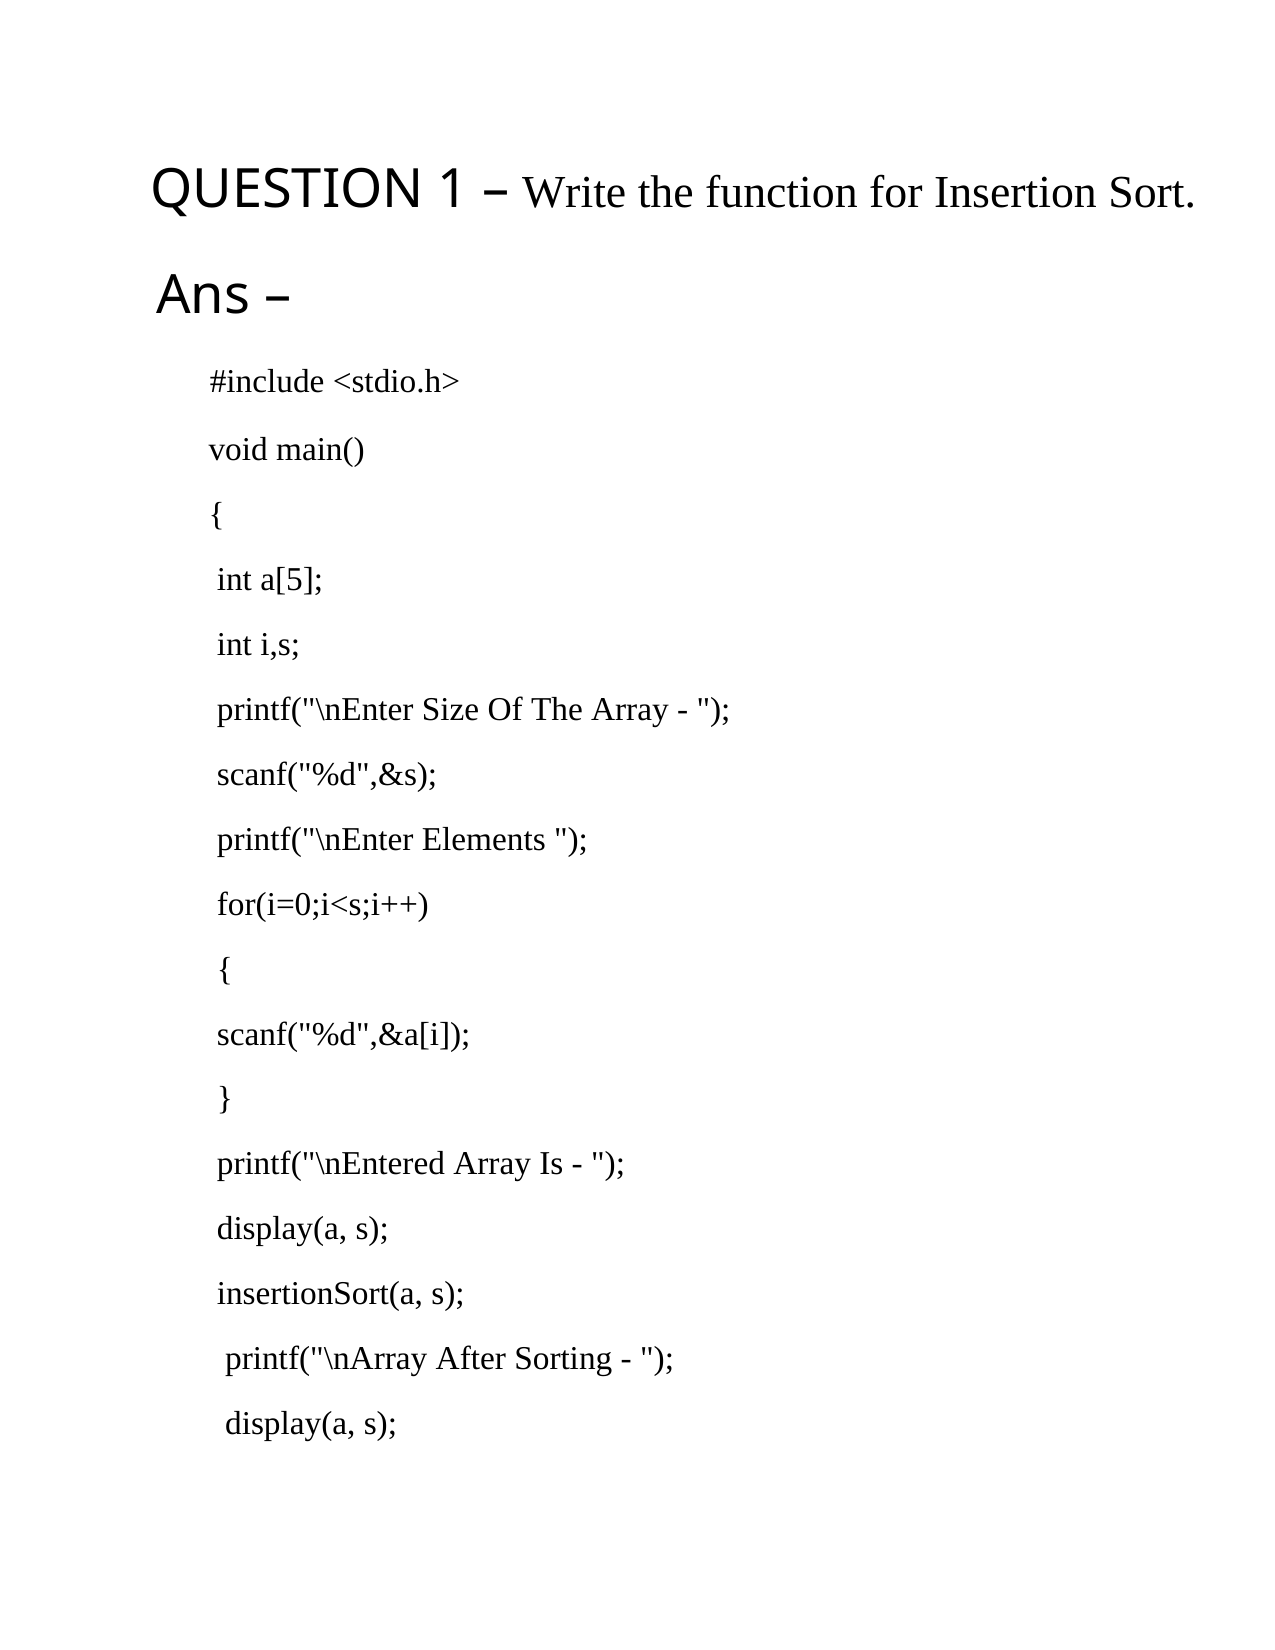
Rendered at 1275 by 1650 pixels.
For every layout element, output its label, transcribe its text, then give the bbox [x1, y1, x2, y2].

text Ans – [84, 256, 1125, 329]
text printf("\nEnter Size Of The Array - "); [150, 689, 1125, 728]
text insertionSort(a, s); [150, 1273, 1125, 1312]
text #include <stdio.h> [150, 361, 1125, 399]
text QUESTION 1 – Write the function for Insertion Sort. [150, 150, 1266, 224]
text } [150, 1079, 1125, 1117]
text int i,s; [150, 624, 1125, 663]
text void main() [150, 430, 1125, 468]
text { [150, 949, 1125, 987]
text for(i=0;i<s;i++) [150, 884, 1125, 922]
text scanf("%d",&s); [150, 754, 1125, 792]
text scanf("%d",&a[i]); [150, 1014, 1125, 1052]
text int a[5]; [150, 559, 1125, 598]
text printf("\nArray After Sorting - "); [150, 1338, 1125, 1377]
text display(a, s); [150, 1403, 1125, 1441]
text printf("\nEntered Array Is - "); [150, 1143, 1125, 1182]
text { [150, 494, 1125, 533]
text display(a, s); [150, 1208, 1125, 1247]
text printf("\nEnter Elements "); [150, 819, 1125, 857]
